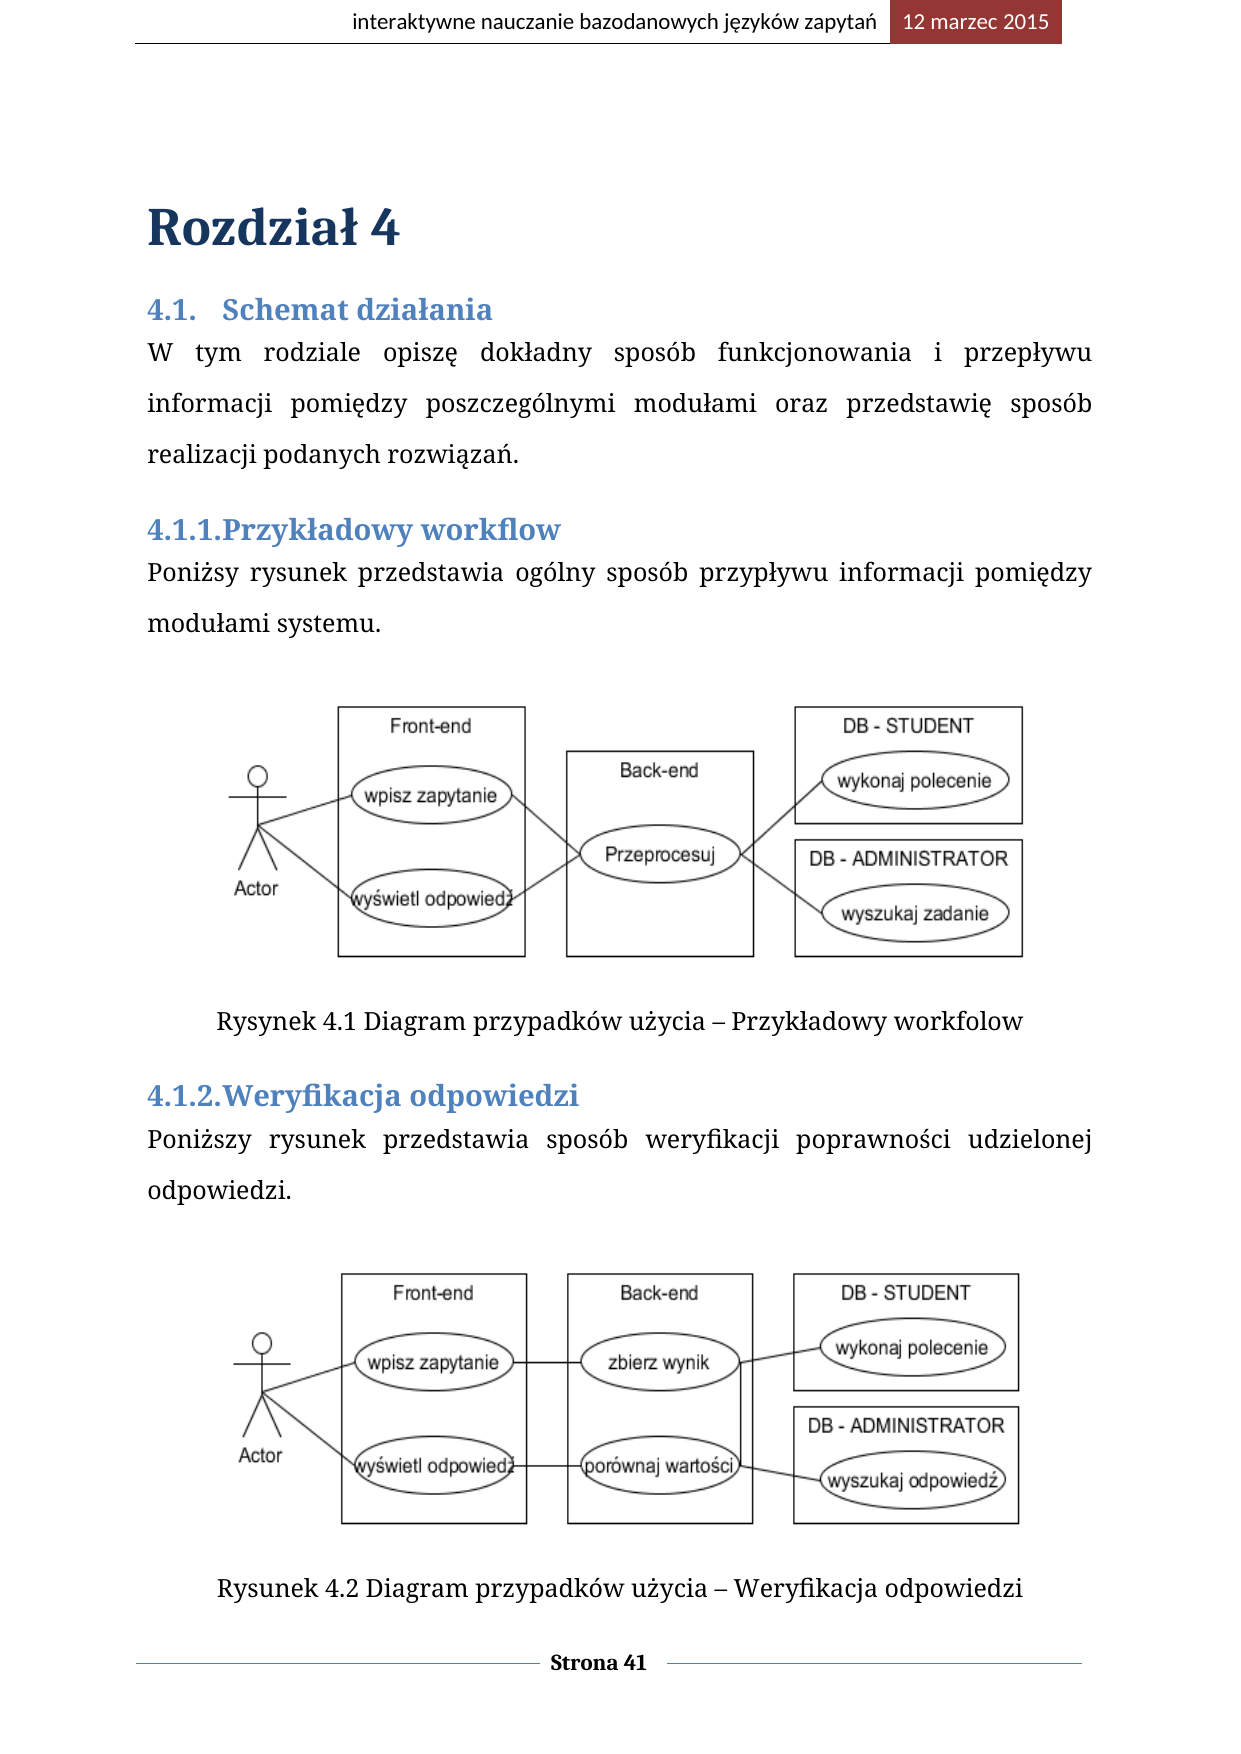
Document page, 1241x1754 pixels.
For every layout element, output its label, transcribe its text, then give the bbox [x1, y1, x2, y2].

subtitle Przykładowy workflow [147, 509, 1093, 549]
text W tym rodziale opiszę dokładny sposób funkcjonowania i przepływu informacji pomiędzy poszczególnymi modułami oraz przedstawię sposób realizacji podanych rozwiązań. [147, 335, 1093, 471]
subtitle Schemat działania [147, 289, 1093, 329]
text Poniżsy rysunek przedstawia ogólny sposób przypływu informacji pomiędzy modułami systemu. [147, 554, 1093, 640]
text Poniższy rysunek przedstawia sposób weryfikacji poprawności udzielonej odpowiedzi. [147, 1121, 1093, 1206]
picture [195, 1244, 1045, 1554]
picture [190, 677, 1050, 987]
subtitle Rozdział 4 [147, 197, 1093, 259]
subtitle Weryfikacja odpowiedzi [147, 1076, 1093, 1115]
